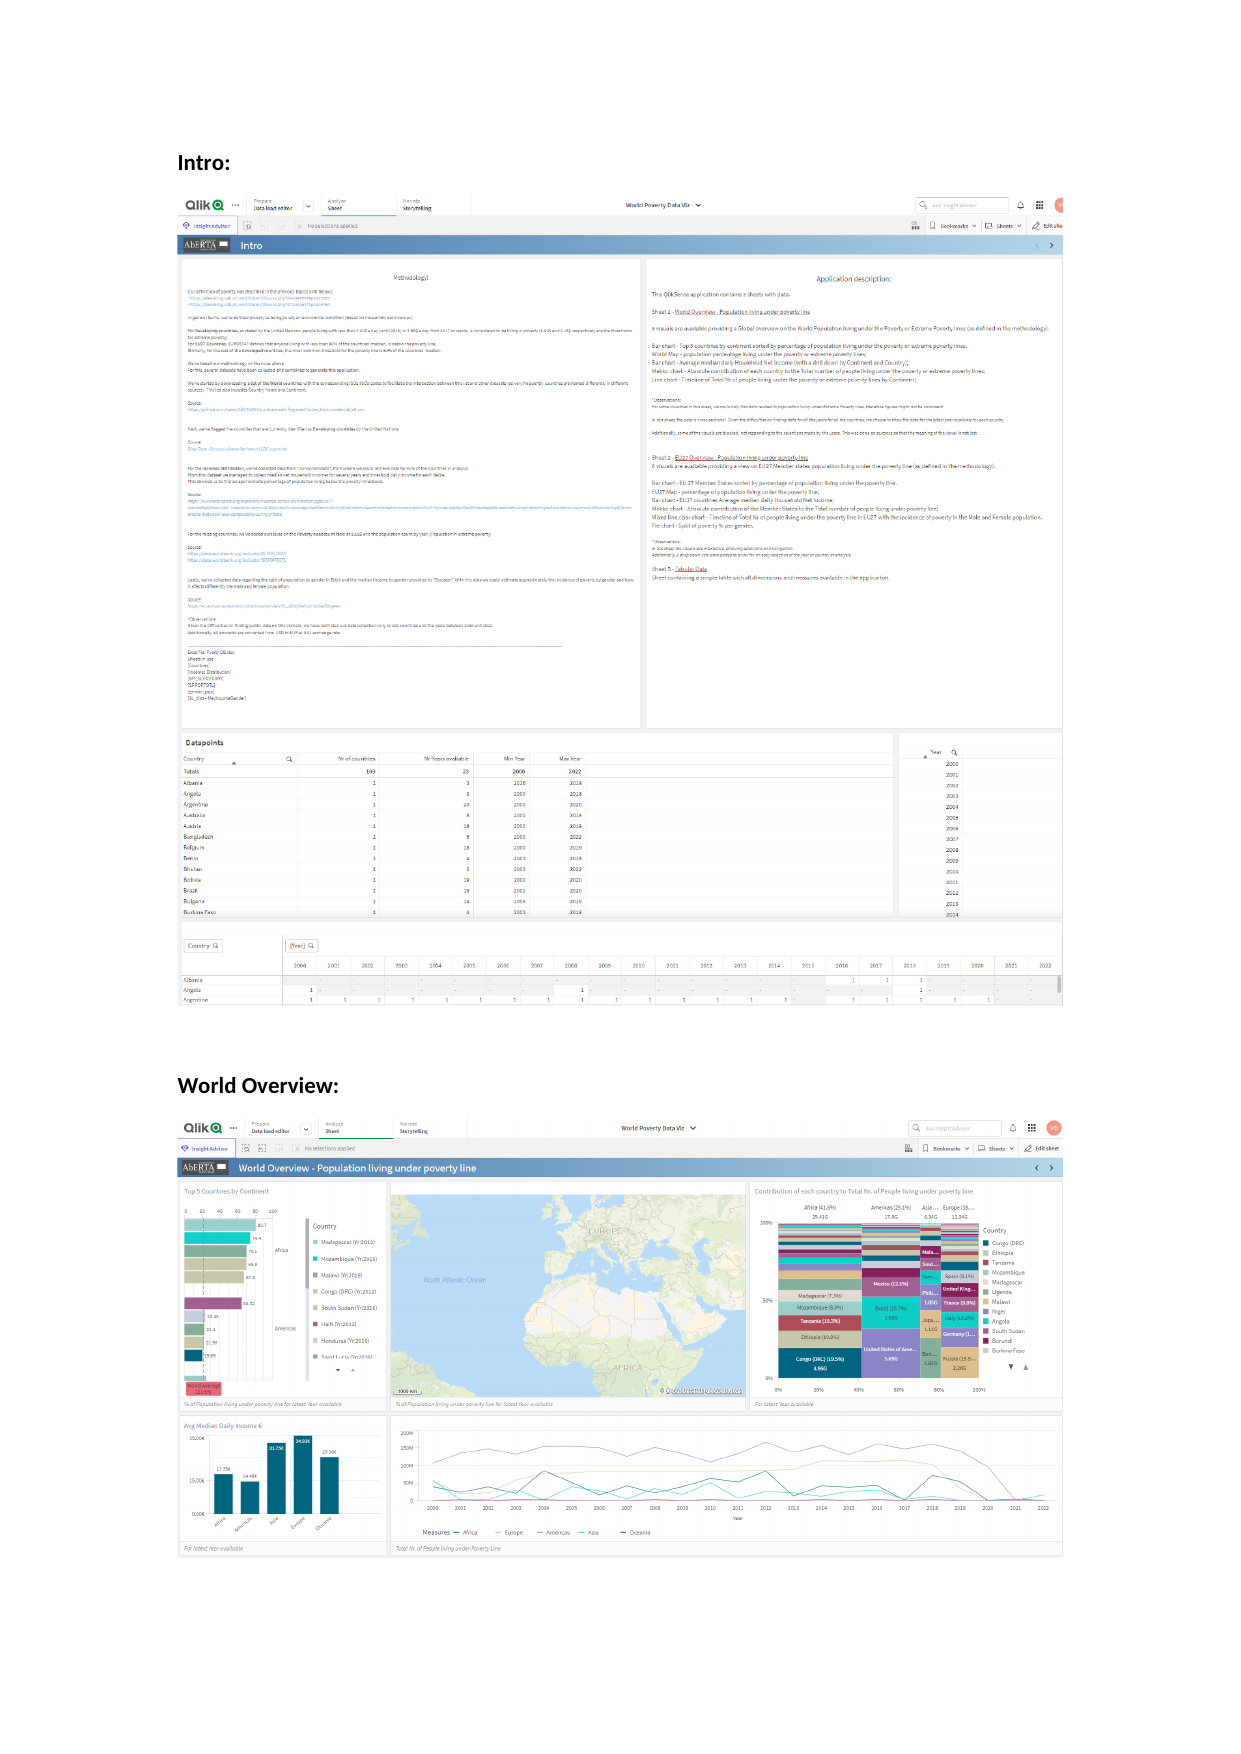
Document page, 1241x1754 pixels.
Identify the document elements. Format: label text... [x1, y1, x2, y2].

picture [177, 194, 1063, 1006]
text World Overview: [177, 1071, 1063, 1099]
text Intro: [177, 148, 1063, 176]
picture [177, 1117, 1063, 1558]
